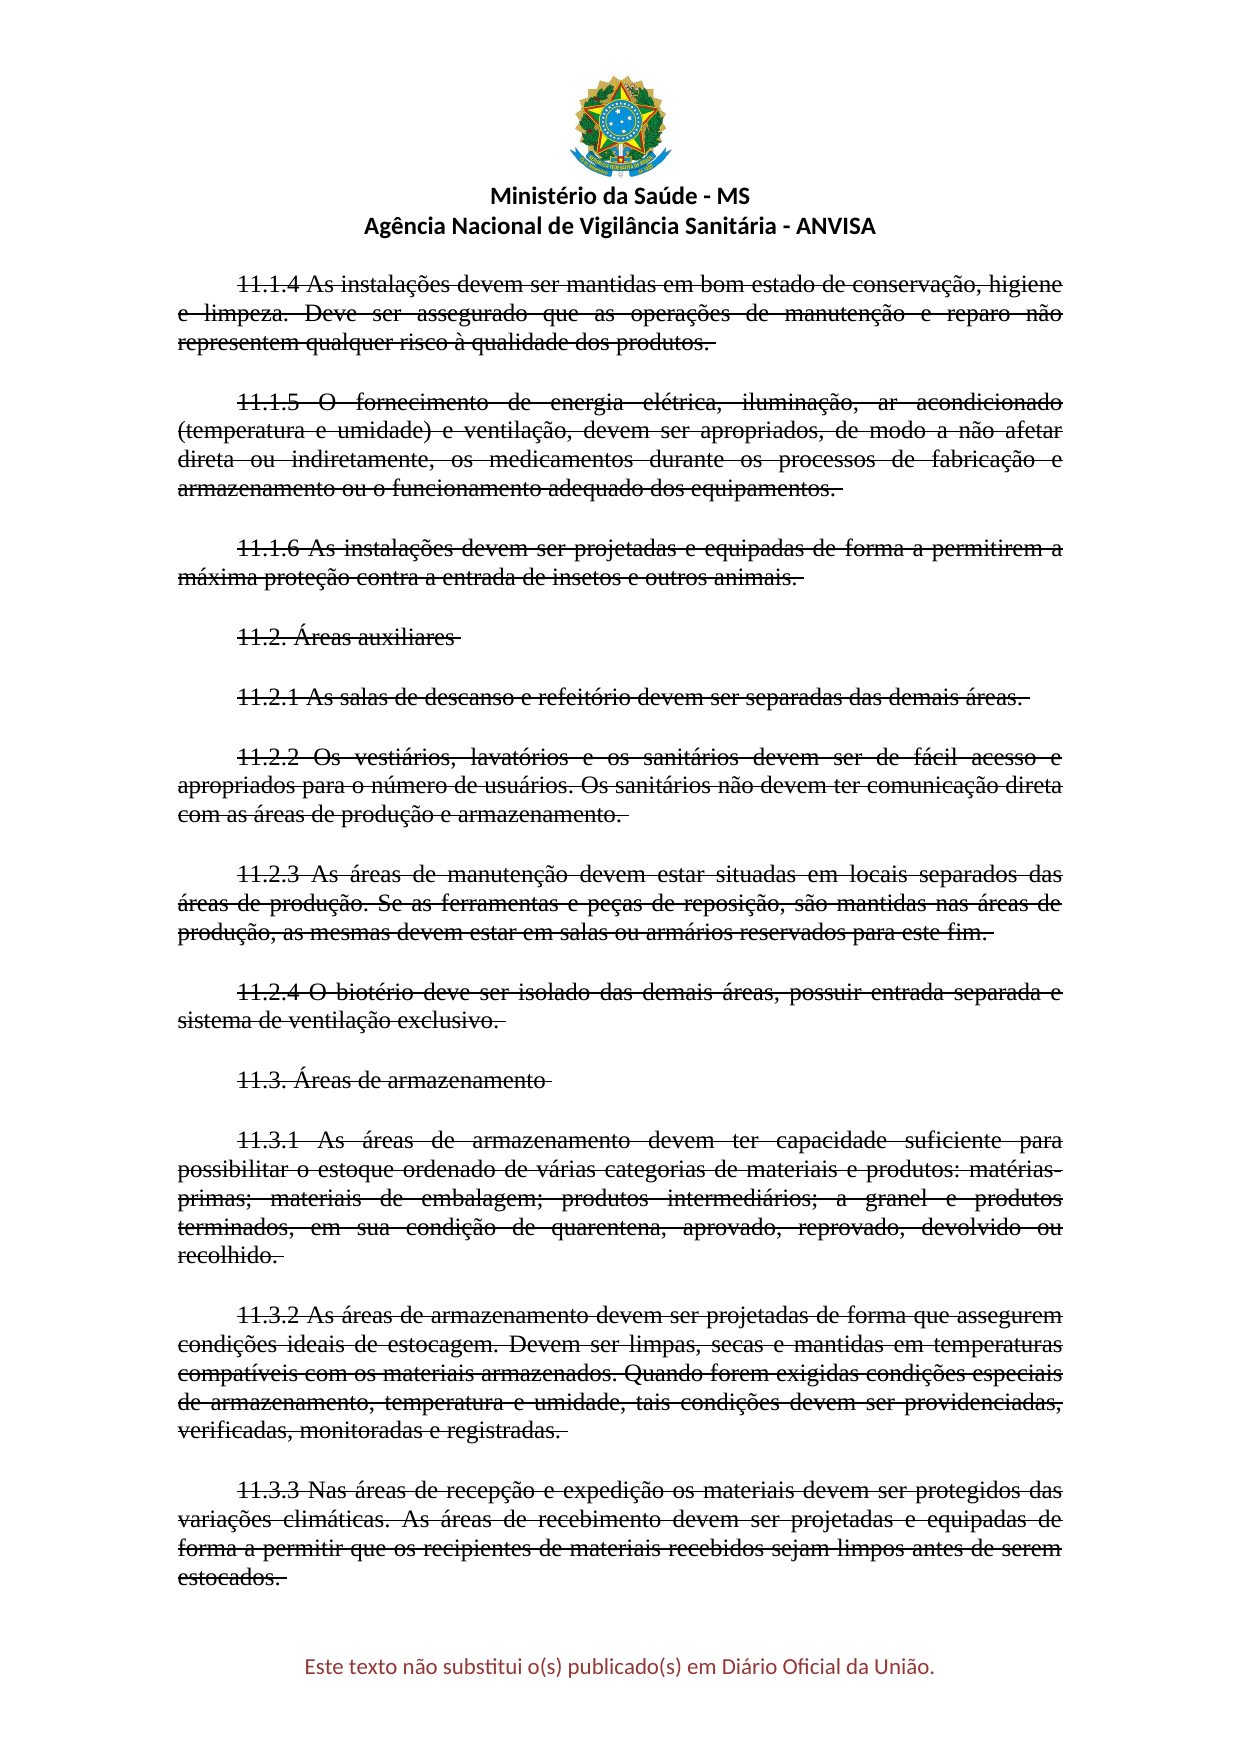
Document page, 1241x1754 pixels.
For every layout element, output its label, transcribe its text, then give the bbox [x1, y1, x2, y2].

text 11.3.2 As áreas de armazenamento devem ser projetadas de forma que assegurem condições ideais de estocagem. Devem ser limpas, secas e mantidas em temperaturas compatíveis com os materiais armazenados. Quando forem exigidas condições especiais de armazenamento, temperatura e umidade, tais condições devem ser providenciadas, verificadas, monitoradas e registradas. [177, 1300, 1063, 1345]
text 11.2.4 O biotério deve ser isolado das demais áreas, possuir entrada separada e sistema de ventilação exclusivo. [177, 977, 1063, 1034]
text 11.3.3 Nas áreas de recepção e expedição os materiais devem ser protegidos das variações climáticas. As áreas de recebimento devem ser projetadas e equipadas de forma a permitir que os recipientes de materiais recebidos sejam limpos antes de serem estocados. [177, 1521, 1063, 1590]
text 11.2.1 As salas de descanso e refeitório devem ser separadas das demais áreas. [177, 682, 1063, 710]
text 11.3.2 As áreas de armazenamento devem ser projetadas de forma que assegurem condições ideais de estocagem. Devem ser limpas, secas e mantidas em temperaturas compatíveis com os materiais armazenados. Quando forem exigidas condições especiais de armazenamento, temperatura e umidade, tais condições devem ser providenciadas, verificadas, monitoradas e registradas. [177, 1403, 1063, 1444]
text 11.1.4 As instalações devem ser mantidas em bom estado de conservação, higiene e limpeza. Deve ser assegurado que as operações de manutenção e reparo não representem qualquer risco à qualidade dos produtos. [177, 269, 1063, 313]
text 11.3.1 As áreas de armazenamento devem ter capacidade suficiente para possibilitar o estoque ordenado de várias categorias de materiais e produtos: matérias-primas; materiais de embalagem; produtos intermediários; a granel e produtos terminados, em sua condição de quarentena, aprovado, reprovado, devolvido ou recolhido. [177, 1228, 1063, 1269]
text 11.2. Áreas auxiliares [177, 622, 1063, 650]
text 11.1.5 O fornecimento de energia elétrica, iluminação, ar acondicionado (temperatura e umidade) e ventilação, devem ser apropriados, de modo a não afetar direta ou indiretamente, os medicamentos durante os processos de fabricação e armazenamento ou o funcionamento adequado dos equipamentos. [177, 432, 1063, 460]
text 11.1.5 O fornecimento de energia elétrica, iluminação, ar acondicionado (temperatura e umidade) e ventilação, devem ser apropriados, de modo a não afetar direta ou indiretamente, os medicamentos durante os processos de fabricação e armazenamento ou o funcionamento adequado dos equipamentos. [177, 387, 1063, 431]
text 11.1.6 As instalações devem ser projetadas e equipadas de forma a permitirem a máxima proteção contra a entrada de insetos e outros animais. [177, 533, 1063, 590]
text 11.3. Áreas de armazenamento [177, 1065, 1063, 1094]
text 11.3.3 Nas áreas de recepção e expedição os materiais devem ser protegidos das variações climáticas. As áreas de recebimento devem ser projetadas e equipadas de forma a permitir que os recipientes de materiais recebidos sejam limpos antes de serem estocados. [177, 1475, 1063, 1520]
text 11.2.2 Os vestiários, lavatórios e os sanitários devem ser de fácil acesso e apropriados para o número de usuários. Os sanitários não devem ter comunicação direta com as áreas de produção e armazenamento. [177, 742, 1063, 786]
text 11.2.2 Os vestiários, lavatórios e os sanitários devem ser de fácil acesso e apropriados para o número de usuários. Os sanitários não devem ter comunicação direta com as áreas de produção e armazenamento. [177, 787, 1063, 828]
text 11.2.3 As áreas de manutenção devem estar situadas em locais separados das áreas de produção. Se as ferramentas e peças de reposição, são mantidas nas áreas de produção, as mesmas devem estar em salas ou armários reservados para este fim. [177, 859, 1063, 945]
text 11.3.2 As áreas de armazenamento devem ser projetadas de forma que assegurem condições ideais de estocagem. Devem ser limpas, secas e mantidas em temperaturas compatíveis com os materiais armazenados. Quando forem exigidas condições especiais de armazenamento, temperatura e umidade, tais condições devem ser providenciadas, verificadas, monitoradas e registradas. [177, 1346, 1063, 1373]
text 11.3.1 As áreas de armazenamento devem ter capacidade suficiente para possibilitar o estoque ordenado de várias categorias de materiais e produtos: matérias-primas; materiais de embalagem; produtos intermediários; a granel e produtos terminados, em sua condição de quarentena, aprovado, reprovado, devolvido ou recolhido. [177, 1199, 1063, 1227]
text 11.1.5 O fornecimento de energia elétrica, iluminação, ar acondicionado (temperatura e umidade) e ventilação, devem ser apropriados, de modo a não afetar direta ou indiretamente, os medicamentos durante os processos de fabricação e armazenamento ou o funcionamento adequado dos equipamentos. [177, 461, 1063, 502]
text 11.1.4 As instalações devem ser mantidas em bom estado de conservação, higiene e limpeza. Deve ser assegurado que as operações de manutenção e reparo não representem qualquer risco à qualidade dos produtos. [177, 314, 1063, 355]
picture [566, 73, 674, 180]
text 11.3.2 As áreas de armazenamento devem ser projetadas de forma que assegurem condições ideais de estocagem. Devem ser limpas, secas e mantidas em temperaturas compatíveis com os materiais armazenados. Quando forem exigidas condições especiais de armazenamento, temperatura e umidade, tais condições devem ser providenciadas, verificadas, monitoradas e registradas. [177, 1374, 1063, 1402]
text 11.3.1 As áreas de armazenamento devem ter capacidade suficiente para possibilitar o estoque ordenado de várias categorias de materiais e produtos: matérias-primas; materiais de embalagem; produtos intermediários; a granel e produtos terminados, em sua condição de quarentena, aprovado, reprovado, devolvido ou recolhido. [177, 1125, 1063, 1170]
text 11.3.1 As áreas de armazenamento devem ter capacidade suficiente para possibilitar o estoque ordenado de várias categorias de materiais e produtos: matérias-primas; materiais de embalagem; produtos intermediários; a granel e produtos terminados, em sua condição de quarentena, aprovado, reprovado, devolvido ou recolhido. [177, 1171, 1063, 1198]
